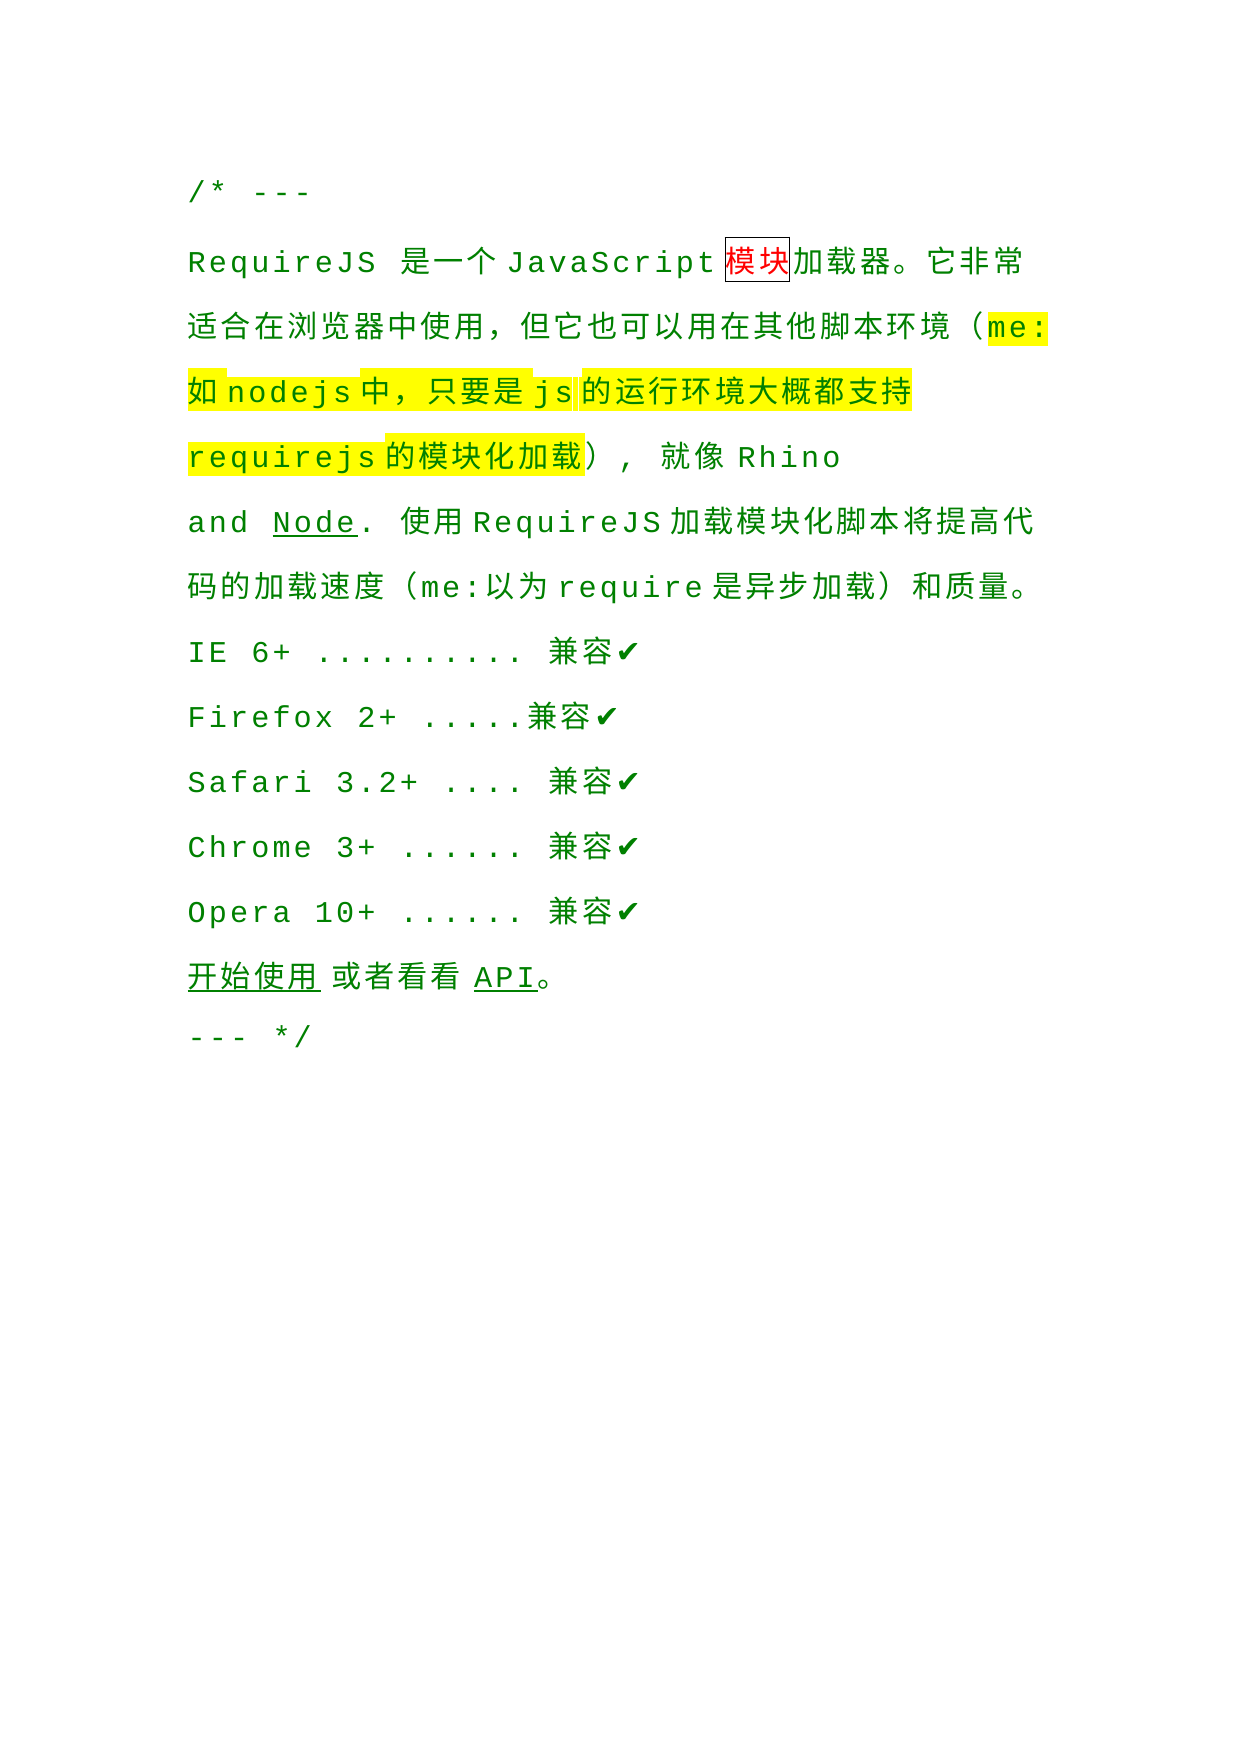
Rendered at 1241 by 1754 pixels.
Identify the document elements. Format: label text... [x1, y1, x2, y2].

text RequireJS 是一个JavaScript模块加载器。它非常适合在浏览器中使用，但它也可以用在其他脚本环境（me:如nodejs中，只要是js的运行环境大概都支持requirejs的模块化加载）, 就像 Rhino and Node. 使用RequireJS加载模块化脚本将提高代码的加载速度（me:以为require是异步加载）和质量。 [187, 227, 1053, 617]
text IE 6+ .......... 兼容✔ Firefox 2+ .....兼容✔ Safari 3.2+ .... 兼容✔ Chrome 3+ ...... 兼容✔ Opera 10+ ...... 兼容✔ [187, 617, 1053, 942]
text --- */ [187, 1007, 1053, 1072]
text 开始使用 或者看看 API。 [187, 942, 1053, 1007]
text /* --- [187, 162, 1053, 227]
